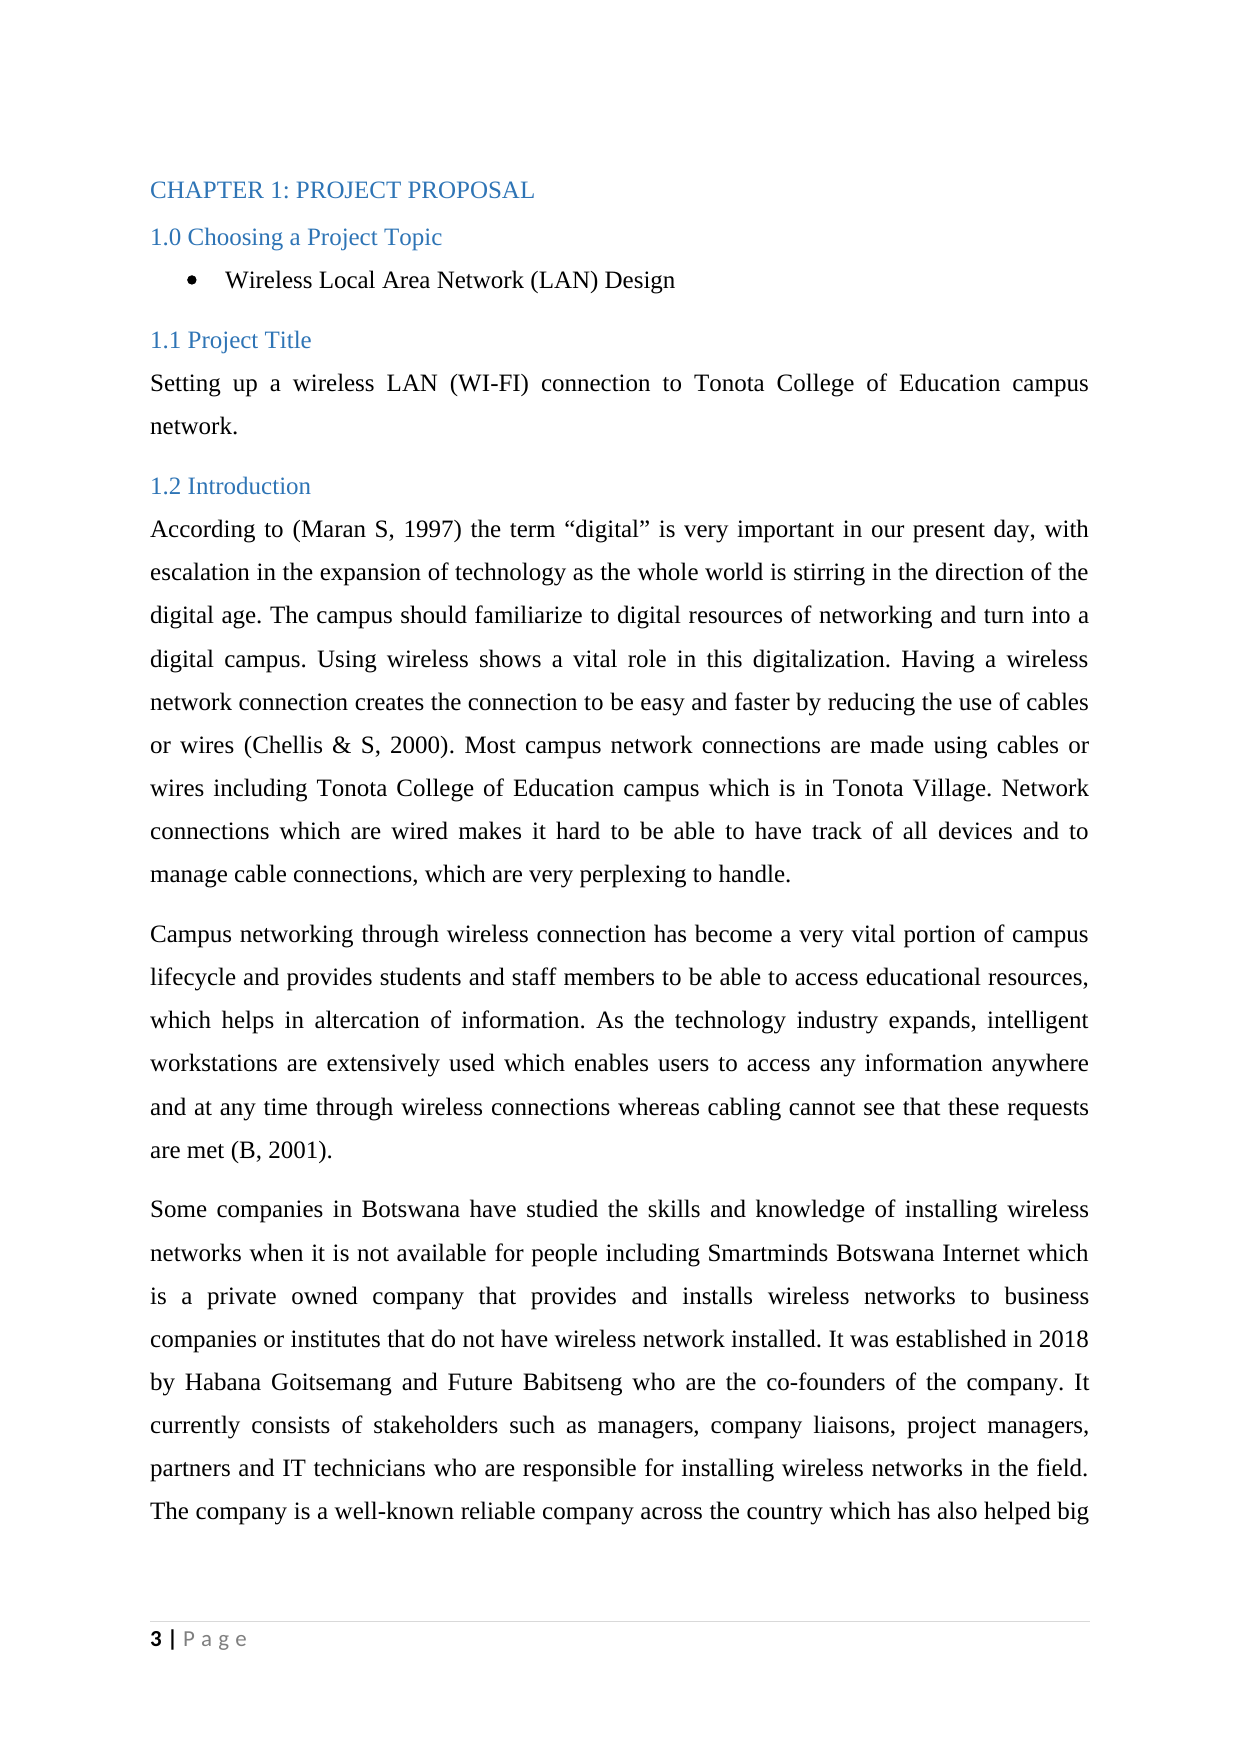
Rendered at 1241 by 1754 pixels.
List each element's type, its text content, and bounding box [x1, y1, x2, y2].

list Wireless Local Area Network (LAN) Design [187, 265, 1090, 294]
subtitle 1.2 Introduction [150, 471, 1090, 500]
subtitle CHAPTER 1: PROJECT PROPOSAL [150, 175, 1090, 204]
subtitle 1.1 Project Title [150, 325, 1090, 354]
text Campus networking through wireless connection has become a very vital portion of campus lifecycle and provides students and staff members to be able to access educational resources, which helps in altercation of information. As the technology industry expands, intelligent workstations are extensively used which enables users to access any information anywhere and at any time through wireless connections whereas cabling cannot see that these requests are met . [150, 919, 1090, 1163]
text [150, 1194, 1090, 1525]
text Setting up a wireless LAN (WI-FI) connection to Tonota College of Education campus network. [150, 368, 1090, 440]
subtitle 1.0 Choosing a Project Topic [150, 222, 1090, 251]
text According to the term “digital” is very important in our present day, with escalation in the expansion of technology as the whole world is stirring in the direction of the digital age. The campus should familiarize to digital resources of networking and turn into a digital campus. Using wireless shows a vital role in this digitalization. Having a wireless network connection creates the connection to be easy and faster by reducing the use of cables or wires . Most campus network connections are made using cables or wires including Tonota College of Education campus which is in Tonota Village. Network connections which are wired makes it hard to be able to have track of all devices and to manage cable connections, which are very perplexing to handle. [150, 514, 1090, 888]
